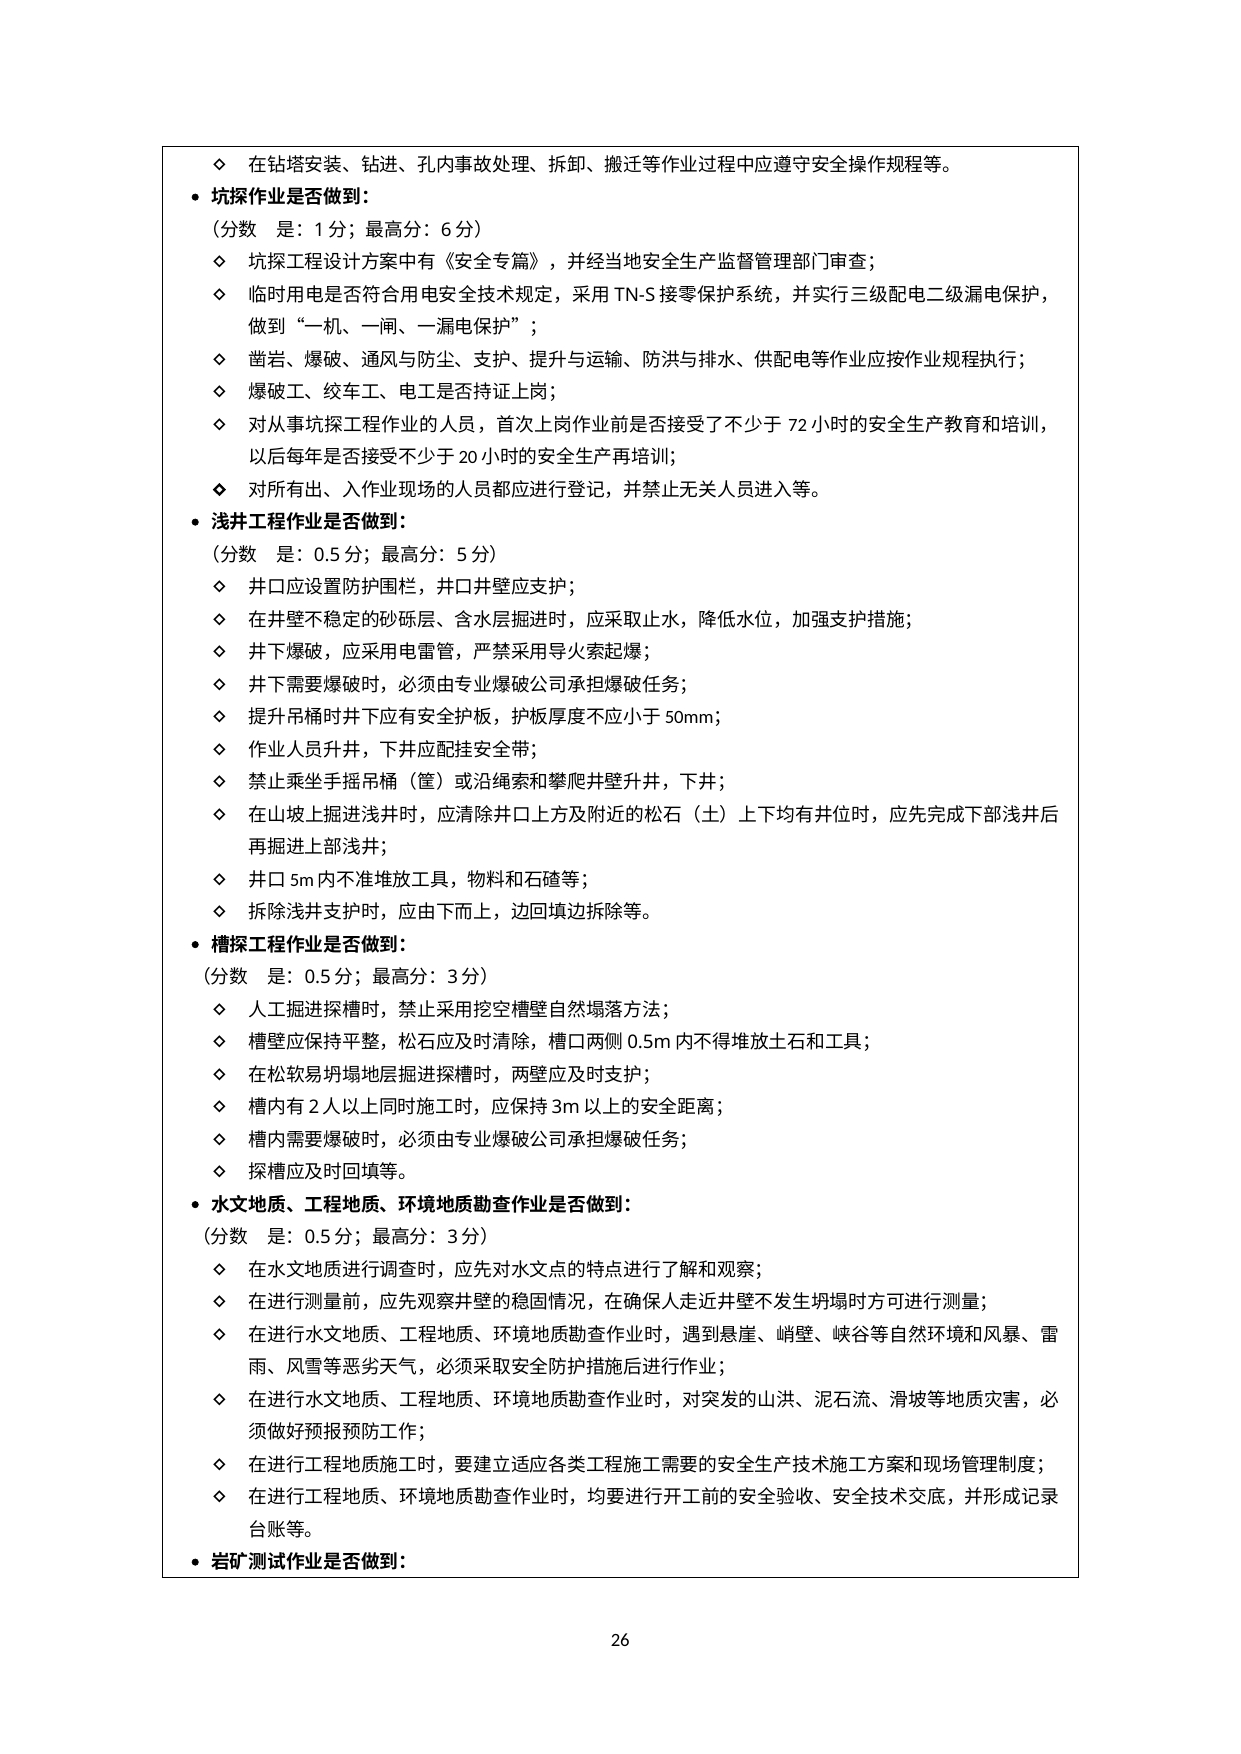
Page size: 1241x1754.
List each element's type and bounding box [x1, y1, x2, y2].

table_cell [163, 147, 1078, 1577]
